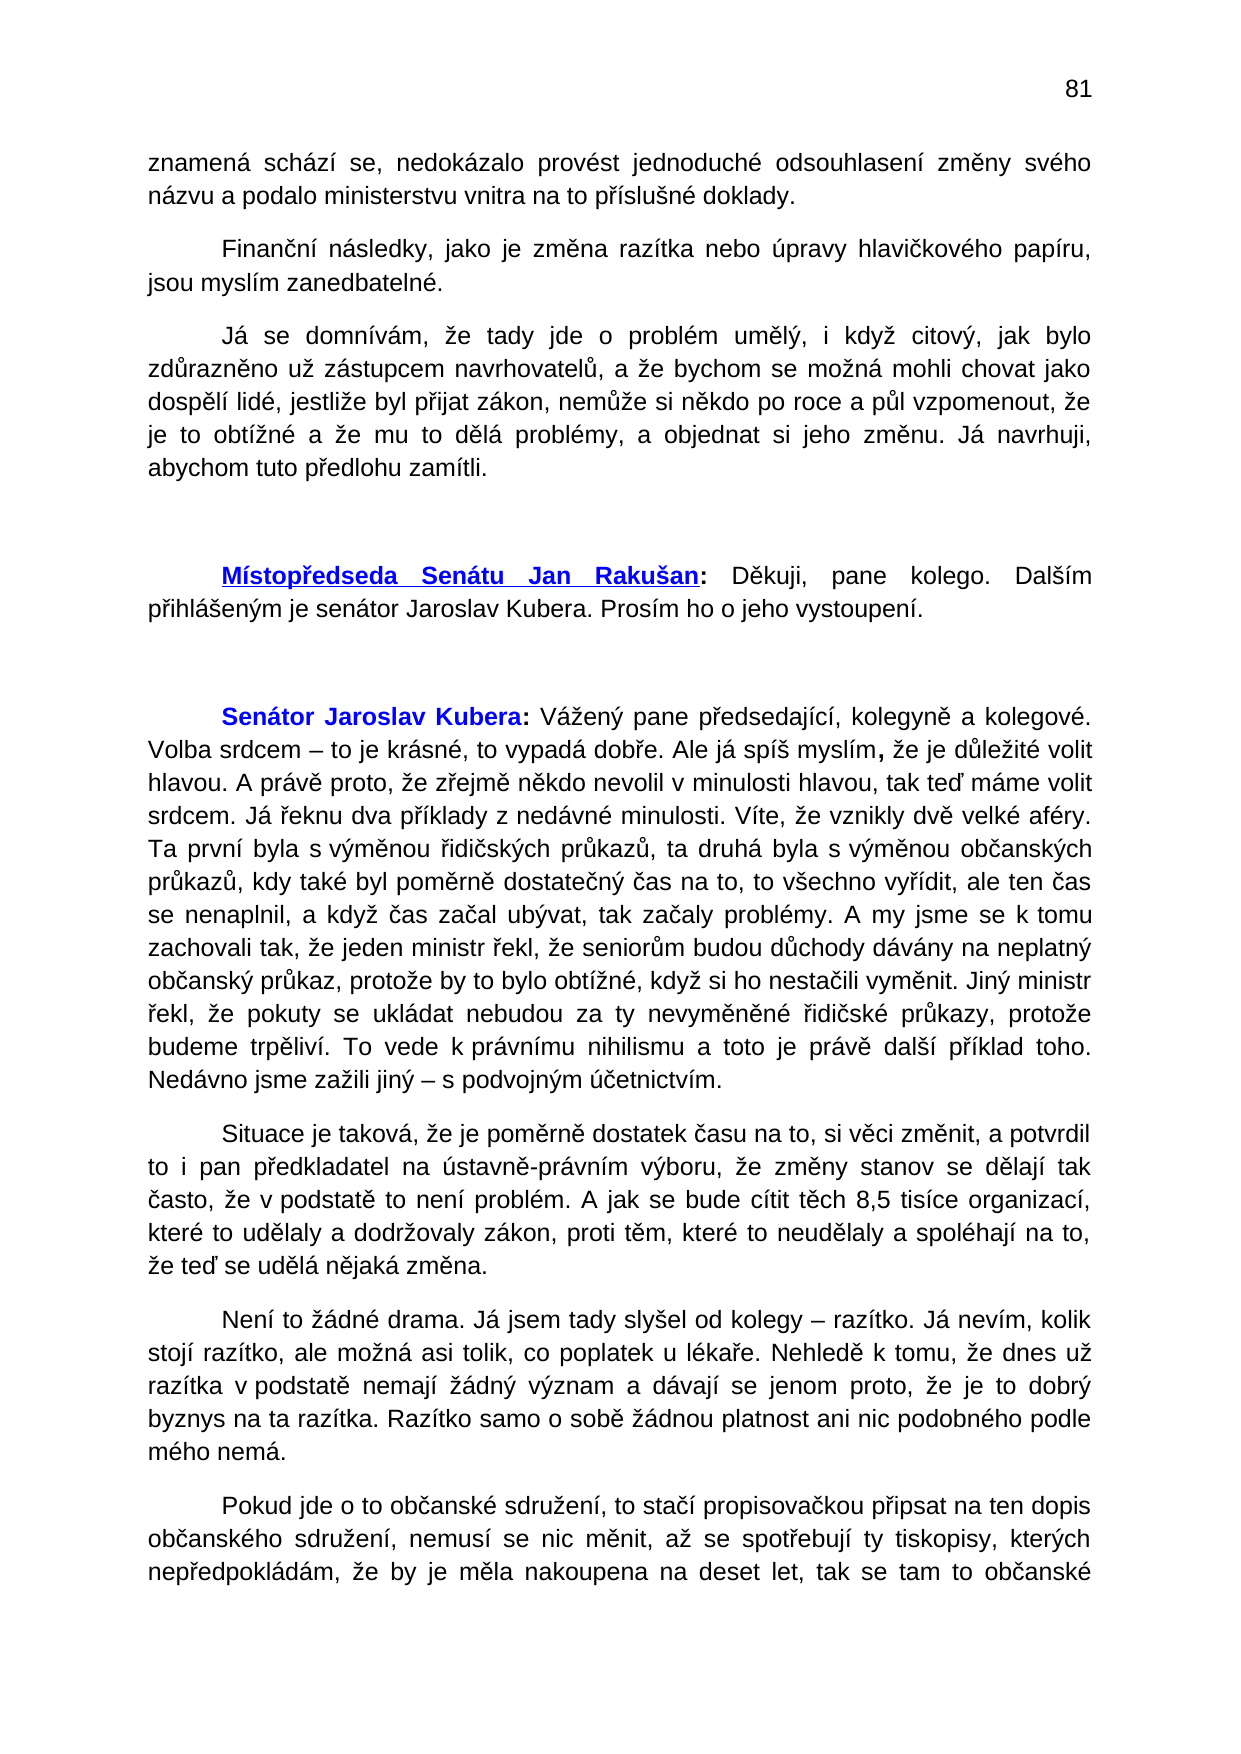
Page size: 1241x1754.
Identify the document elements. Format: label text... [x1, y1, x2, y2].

text Situace je taková, že je poměrně dostatek času na to, si věci změnit, a potvrdil to i pan předkladatel na ústavně-právním výboru, že změny stanov se dělají tak často, že v podstatě to není problém. A jak se bude cítit těch 8,5 tisíce organizací, které to udělaly a dodržovaly zákon, proti těm, které to neudělaly a spoléhají na to, že teď se udělá nějaká změna. [148, 1119, 1093, 1280]
text Já se domnívám, že tady jde o problém umělý, i když citový, jak bylo zdůrazněno už zástupcem navrhovatelů, a že bychom se možná mohli chovat jako dospělí lidé, jestliže byl přijat zákon, nemůže si někdo po roce a půl vzpomenout, že je to obtížné a že mu to dělá problémy, a objednat si jeho změnu. Já navrhuji, abychom tuto předlohu zamítli. [148, 321, 1093, 482]
text Není to žádné drama. Já jsem tady slyšel od kolegy – razítko. Já nevím, kolik stojí razítko, ale možná asi tolik, co poplatek u lékaře. Nehledě k tomu, že dnes už razítka v podstatě nemají žádný význam a dávají se jenom proto, že je to dobrý byznys na ta razítka. Razítko samo o sobě žádnou platnost ani nic podobného podle mého nemá. [148, 1305, 1093, 1466]
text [148, 148, 1093, 209]
text Finanční následky, jako je změna razítka nebo úpravy hlavičkového papíru, jsou myslím zanedbatelné. [148, 234, 1093, 296]
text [148, 1491, 1093, 1586]
text Senátor Jaroslav Kubera: Vážený pane předsedající, kolegyně a kolegové. Volba srdcem – to je krásné, to vypadá dobře. Ale já spíš myslím, že je důležité volit hlavou. A právě proto, že zřejmě někdo nevolil v minulosti hlavou, tak teď máme volit srdcem. Já řeknu dva příklady z nedávné minulosti. Víte, že vznikly dvě velké aféry. Ta první byla s výměnou řidičských průkazů, ta druhá byla s výměnou občanských průkazů, kdy také byl poměrně dostatečný čas na to, to všechno vyřídit, ale ten čas se nenaplnil, a když čas začal ubývat, tak začaly problémy. A my jsme se k tomu zachovali tak, že jeden ministr řekl, že seniorům budou důchody dávány na neplatný občanský průkaz, protože by to bylo obtížné, když si ho nestačili vyměnit. Jiný ministr řekl, že pokuty se ukládat nebudou za ty nevyměněné řidičské průkazy, protože budeme trpěliví. To vede k právnímu nihilismu a toto je právě další příklad toho. Nedávno jsme zažili jiný – s podvojným účetnictvím. [148, 702, 1093, 1094]
text Místopředseda Senátu Jan Rakušan: Děkuji, pane kolego. Dalším přihlášeným je senátor Jaroslav Kubera. Prosím ho o jeho vystoupení. [148, 561, 1093, 623]
